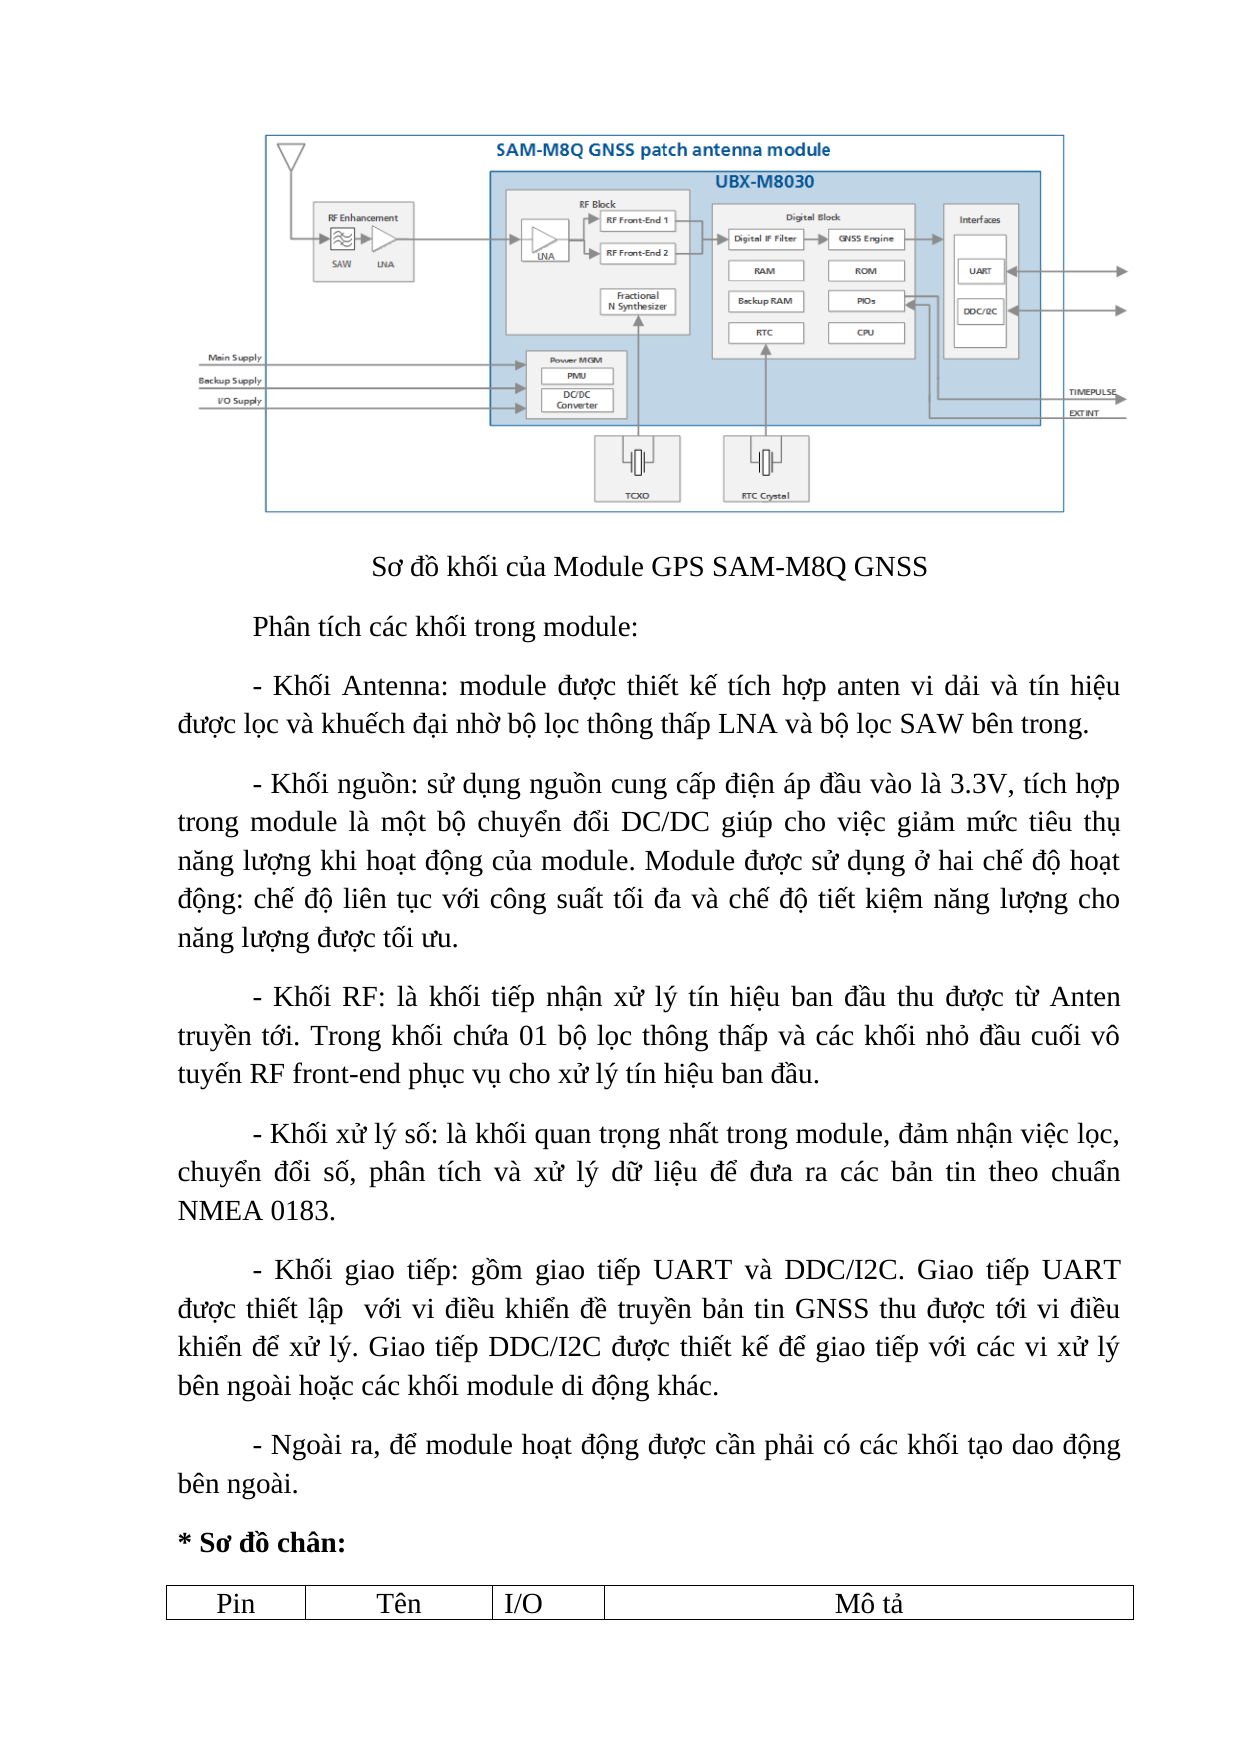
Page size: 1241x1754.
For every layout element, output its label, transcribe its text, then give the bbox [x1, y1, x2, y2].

picture [177, 118, 1151, 525]
text - Khối Antenna: module được thiết kế tích hợp anten vi dải và tín hiệu được lọc và khuếch đại nhờ bộ lọc thông thấp LNA và bộ lọc SAW bên trong. [177, 668, 1122, 740]
text - Khối giao tiếp: gồm giao tiếp UART và DDC/I2C. Giao tiếp UART được thiết lập với vi điều khiển đề truyền bản tin GNSS thu được tới vi điều khiển để xử lý. Giao tiếp DDC/I2C được thiết kế để giao tiếp với các vi xử lý bên ngoài hoặc các khối module di động khác. [177, 1252, 1122, 1402]
table_header Mô tả [605, 1586, 1133, 1619]
text - Khối nguồn: sử dụng nguồn cung cấp điện áp đầu vào là 3.3V, tích hợp trong module là một bộ chuyển đổi DC/DC giúp cho việc giảm mức tiêu thụ năng lượng khi hoạt động của module. Module được sử dụng ở hai chế độ hoạt động: chế độ liên tục với công suất tối đa và chế độ tiết kiệm năng lượng cho năng lượng được tối ưu. [177, 766, 1122, 954]
text - Khối xử lý số: là khối quan trọng nhất trong module, đảm nhận việc lọc, chuyển đổi số, phân tích và xử lý dữ liệu để đưa ra các bản tin theo chuẩn NMEA 0183. [177, 1116, 1122, 1227]
text Phân tích các khối trong module: [177, 609, 1122, 642]
table_header Pin [167, 1586, 305, 1619]
text Sơ đồ khối của Module GPS SAM-M8Q GNSS [177, 549, 1122, 583]
table_header Tên [306, 1586, 492, 1619]
table_header I/O [493, 1586, 604, 1619]
text - Khối RF: là khối tiếp nhận xử lý tín hiệu ban đầu thu được từ Anten truyền tới. Trong khối chứa 01 bộ lọc thông thấp và các khối nhỏ đầu cuối vô tuyến RF front-end phục vụ cho xử lý tín hiệu ban đầu. [177, 979, 1122, 1090]
text * Sơ đồ chân: [177, 1525, 1122, 1559]
text - Ngoài ra, để module hoạt động được cần phải có các khối tạo dao động bên ngoài. [177, 1427, 1122, 1499]
